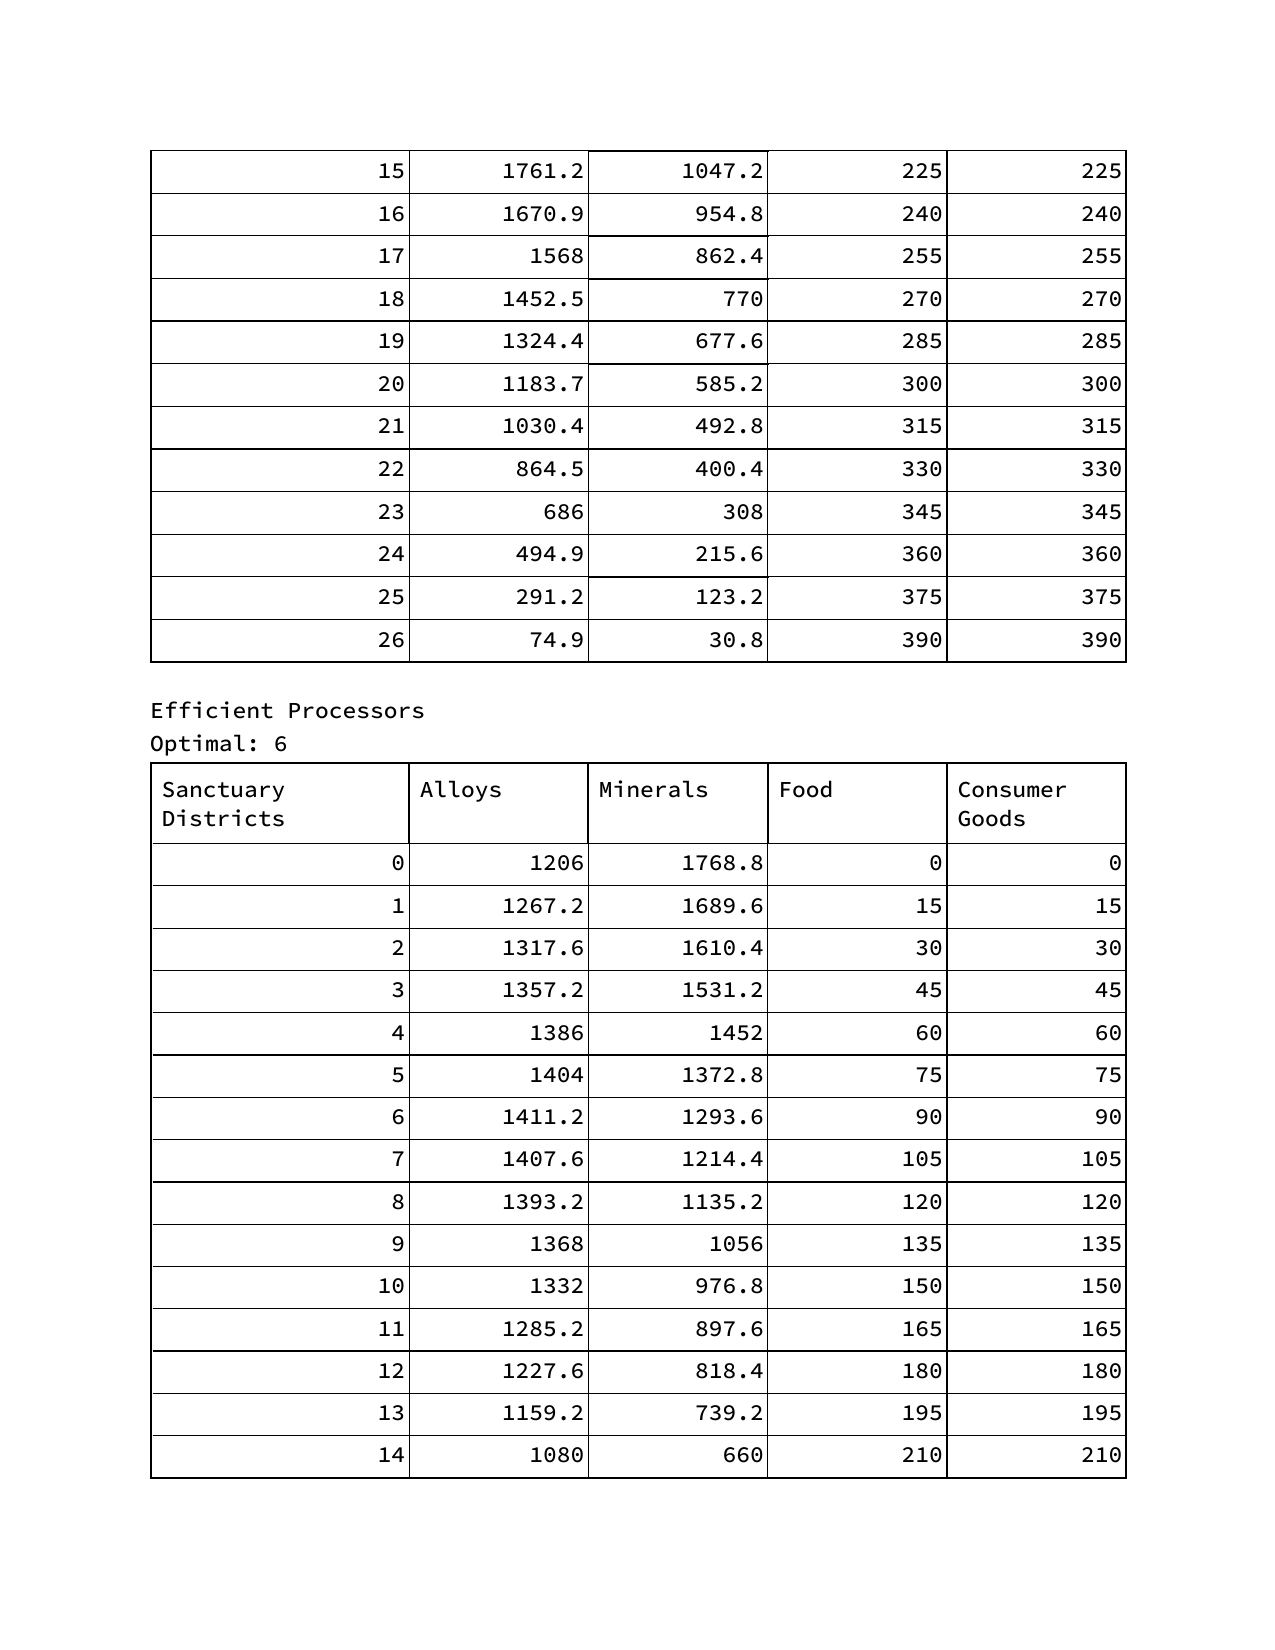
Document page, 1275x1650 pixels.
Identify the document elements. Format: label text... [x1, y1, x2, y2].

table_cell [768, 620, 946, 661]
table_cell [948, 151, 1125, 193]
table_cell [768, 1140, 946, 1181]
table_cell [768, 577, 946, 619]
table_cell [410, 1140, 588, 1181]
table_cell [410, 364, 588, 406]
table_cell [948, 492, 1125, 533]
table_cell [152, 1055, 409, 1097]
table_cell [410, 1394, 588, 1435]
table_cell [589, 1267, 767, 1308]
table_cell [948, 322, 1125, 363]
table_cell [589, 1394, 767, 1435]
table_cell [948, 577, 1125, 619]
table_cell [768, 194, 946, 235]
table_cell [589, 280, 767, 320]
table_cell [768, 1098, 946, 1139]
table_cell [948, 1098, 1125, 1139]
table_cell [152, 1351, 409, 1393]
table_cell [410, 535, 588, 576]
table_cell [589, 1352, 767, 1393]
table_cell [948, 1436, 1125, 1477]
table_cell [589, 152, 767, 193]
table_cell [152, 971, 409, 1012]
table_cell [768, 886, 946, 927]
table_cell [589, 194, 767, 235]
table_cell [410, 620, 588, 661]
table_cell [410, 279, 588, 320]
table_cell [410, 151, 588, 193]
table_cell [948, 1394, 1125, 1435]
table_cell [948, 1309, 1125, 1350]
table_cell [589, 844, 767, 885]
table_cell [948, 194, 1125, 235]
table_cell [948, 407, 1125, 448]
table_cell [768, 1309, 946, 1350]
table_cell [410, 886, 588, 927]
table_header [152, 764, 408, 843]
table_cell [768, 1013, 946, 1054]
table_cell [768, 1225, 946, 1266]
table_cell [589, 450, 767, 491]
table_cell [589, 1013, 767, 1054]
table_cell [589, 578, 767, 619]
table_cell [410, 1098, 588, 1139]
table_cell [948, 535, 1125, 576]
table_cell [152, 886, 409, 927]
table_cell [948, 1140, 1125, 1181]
text Optimal: 6 [150, 729, 1125, 758]
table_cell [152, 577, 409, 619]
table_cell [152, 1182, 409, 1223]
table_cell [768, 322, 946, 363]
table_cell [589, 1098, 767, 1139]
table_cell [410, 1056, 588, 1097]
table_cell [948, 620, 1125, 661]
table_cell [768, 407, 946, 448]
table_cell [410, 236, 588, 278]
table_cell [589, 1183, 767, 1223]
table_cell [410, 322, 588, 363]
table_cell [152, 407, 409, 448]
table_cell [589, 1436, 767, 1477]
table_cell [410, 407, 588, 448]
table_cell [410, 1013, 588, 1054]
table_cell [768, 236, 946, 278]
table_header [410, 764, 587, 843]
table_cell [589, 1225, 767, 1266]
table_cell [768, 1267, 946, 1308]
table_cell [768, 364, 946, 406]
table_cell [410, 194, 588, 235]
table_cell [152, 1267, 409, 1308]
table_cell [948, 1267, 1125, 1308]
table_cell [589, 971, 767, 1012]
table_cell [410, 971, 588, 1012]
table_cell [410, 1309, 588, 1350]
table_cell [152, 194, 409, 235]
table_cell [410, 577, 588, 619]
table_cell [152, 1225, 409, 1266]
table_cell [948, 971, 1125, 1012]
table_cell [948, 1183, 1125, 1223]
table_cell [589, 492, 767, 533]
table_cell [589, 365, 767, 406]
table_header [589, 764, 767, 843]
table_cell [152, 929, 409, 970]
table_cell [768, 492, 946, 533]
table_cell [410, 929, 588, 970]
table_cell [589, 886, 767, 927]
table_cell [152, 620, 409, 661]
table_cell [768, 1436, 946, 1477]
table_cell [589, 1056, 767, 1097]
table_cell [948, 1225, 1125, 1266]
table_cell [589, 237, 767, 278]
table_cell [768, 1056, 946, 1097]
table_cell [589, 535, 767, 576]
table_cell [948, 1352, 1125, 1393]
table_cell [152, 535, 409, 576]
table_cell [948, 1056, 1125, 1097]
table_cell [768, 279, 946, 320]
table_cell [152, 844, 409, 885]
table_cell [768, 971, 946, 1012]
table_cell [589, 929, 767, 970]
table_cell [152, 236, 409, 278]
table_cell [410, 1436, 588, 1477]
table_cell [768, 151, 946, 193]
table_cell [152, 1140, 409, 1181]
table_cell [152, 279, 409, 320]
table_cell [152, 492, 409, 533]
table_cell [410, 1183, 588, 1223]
text Efficient Processors [150, 696, 1125, 725]
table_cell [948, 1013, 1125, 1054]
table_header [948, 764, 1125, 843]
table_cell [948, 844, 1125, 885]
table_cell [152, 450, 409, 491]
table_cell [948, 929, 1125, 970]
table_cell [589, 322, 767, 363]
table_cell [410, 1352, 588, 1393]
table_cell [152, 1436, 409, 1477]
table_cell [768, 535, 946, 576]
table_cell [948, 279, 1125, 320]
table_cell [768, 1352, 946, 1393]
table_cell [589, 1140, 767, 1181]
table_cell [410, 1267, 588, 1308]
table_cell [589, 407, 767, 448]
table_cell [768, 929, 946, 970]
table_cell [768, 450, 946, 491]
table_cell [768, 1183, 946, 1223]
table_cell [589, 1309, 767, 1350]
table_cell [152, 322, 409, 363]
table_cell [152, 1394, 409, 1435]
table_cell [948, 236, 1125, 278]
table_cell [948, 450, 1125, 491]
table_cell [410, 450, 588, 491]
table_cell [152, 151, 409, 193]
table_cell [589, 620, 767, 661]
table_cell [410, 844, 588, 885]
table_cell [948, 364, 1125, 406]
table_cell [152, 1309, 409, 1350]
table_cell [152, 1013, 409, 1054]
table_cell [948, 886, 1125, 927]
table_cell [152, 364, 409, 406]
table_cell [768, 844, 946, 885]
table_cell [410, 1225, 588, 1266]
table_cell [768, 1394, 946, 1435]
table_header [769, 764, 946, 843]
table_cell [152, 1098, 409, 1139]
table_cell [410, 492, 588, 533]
